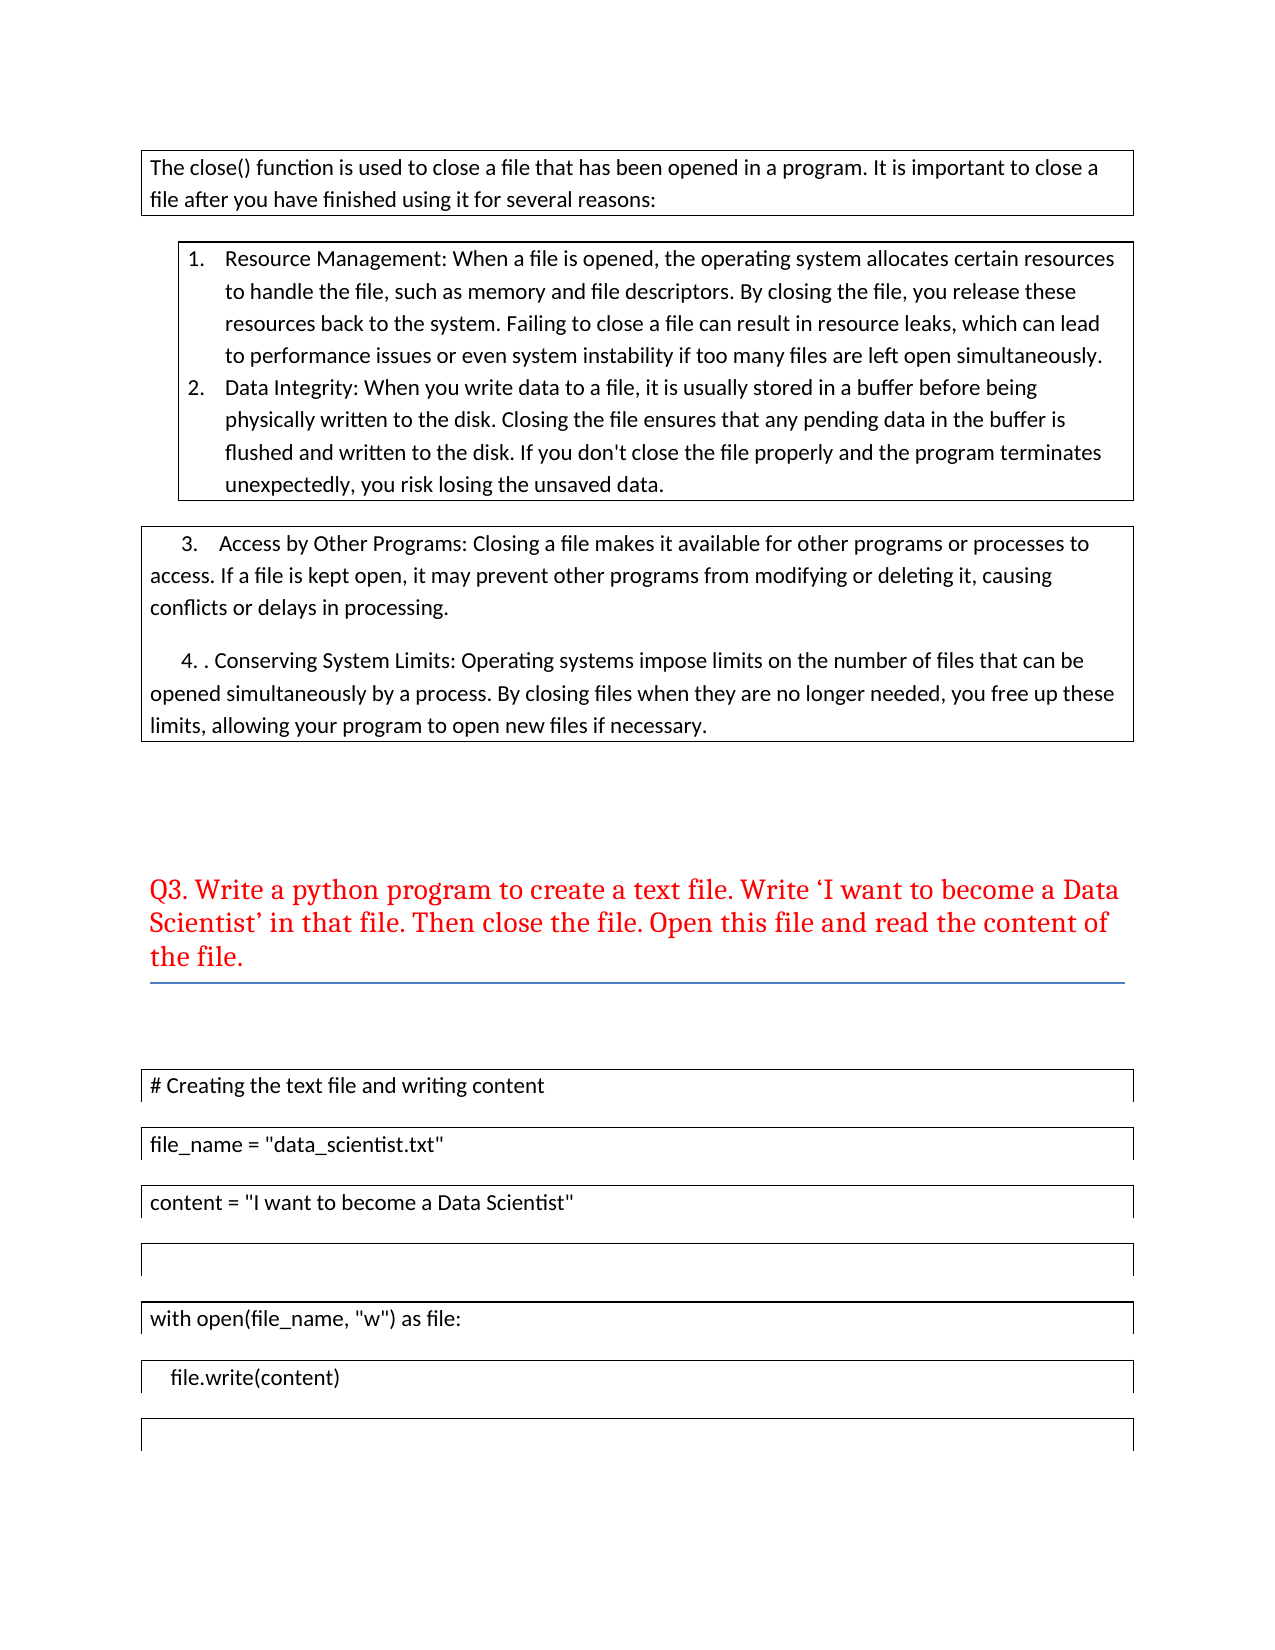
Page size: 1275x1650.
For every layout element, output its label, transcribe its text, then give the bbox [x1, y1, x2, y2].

text The close() function is used to close a file that has been opened in a program. It is important to close a file after you have finished using it for several reasons: [142, 151, 1133, 215]
text with open(file_name, "w") as file: [142, 1303, 1133, 1334]
list Data Integrity: When you write data to a file, it is usually stored in a buffer before being physically written to the disk. Closing the file ensures that any pending data in the buffer is flushed and written to the disk. If you don't close the file properly and the program terminates unexpectedly, you risk losing the unsaved data. [179, 370, 1133, 500]
text file.write(content) [142, 1361, 1133, 1393]
list Resource Management: When a file is opened, the operating system allocates certain resources to handle the file, such as memory and file descriptors. By closing the file, you release these resources back to the system. Failing to close a file can result in resource leaks, which can lead to performance issues or even system instability if too many files are left open simultaneously. [179, 243, 1133, 369]
text 4. . Conserving System Limits: Operating systems impose limits on the number of files that can be opened simultaneously by a process. By closing files when they are no longer needed, you free up these limits, allowing your program to open new files if necessary. [142, 643, 1133, 741]
text # Creating the text file and writing content [142, 1070, 1133, 1102]
text 3. Access by Other Programs: Closing a file makes it available for other programs or processes to access. If a file is kept open, it may prevent other programs from modifying or deleting it, causing conflicts or delays in processing. [142, 527, 1133, 622]
text file_name = "data_scientist.txt" [142, 1128, 1133, 1160]
title Q3. Write a python program to create a text file. Write ‘I want to become a Data Scientist’ in that file. Then close the file. Open this file and read the content of the file. [150, 873, 1125, 982]
text content = "I want to become a Data Scientist" [142, 1186, 1133, 1218]
